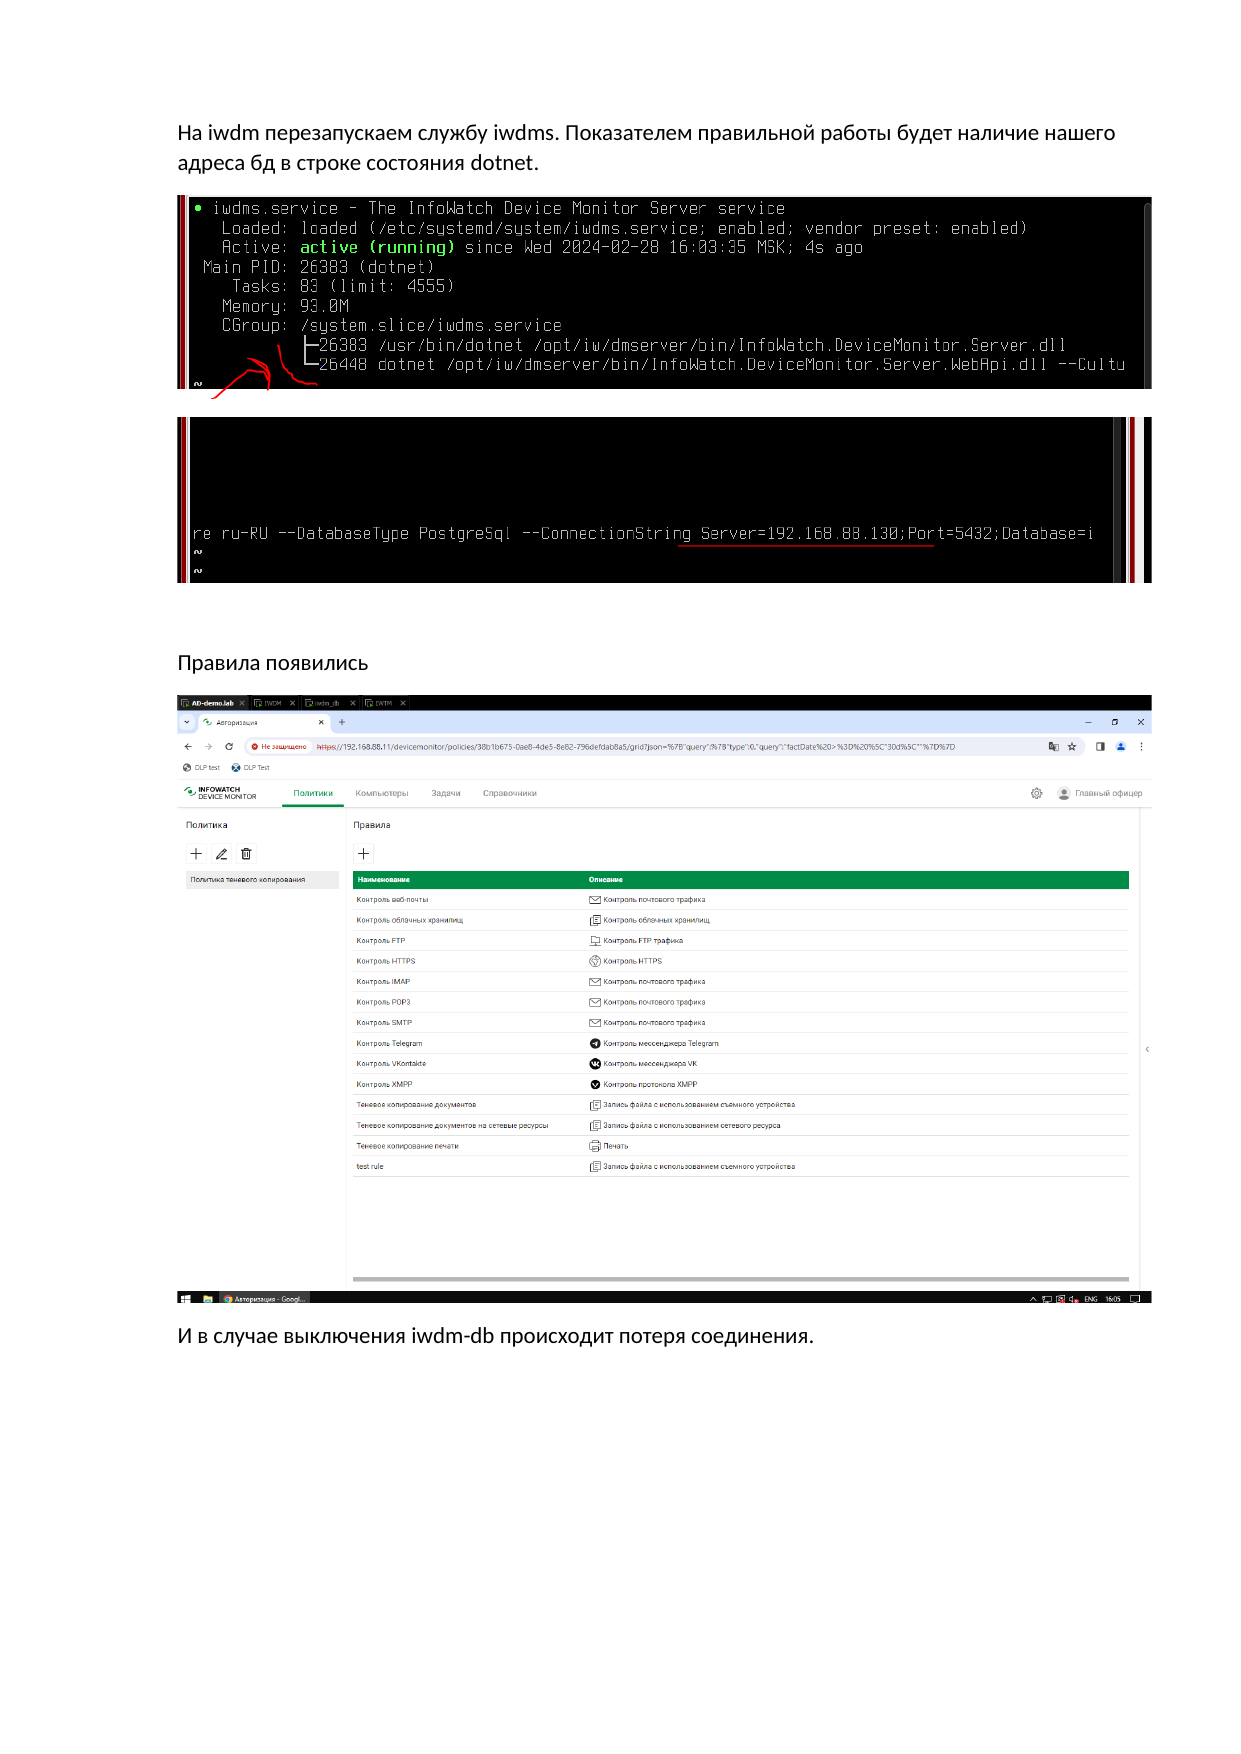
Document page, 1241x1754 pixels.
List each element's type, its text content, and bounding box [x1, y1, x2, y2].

text И в случае выключения iwdm-db происходит потеря соединения. [177, 1321, 1152, 1349]
text На iwdm перезапускаем службу iwdms. Показателем правильной работы будет наличие нашего адреса бд в строке состояния dotnet. [177, 118, 1152, 176]
picture [177, 695, 1152, 1303]
picture [177, 417, 1152, 583]
text Правила появились [177, 648, 1152, 676]
picture [177, 195, 1152, 399]
